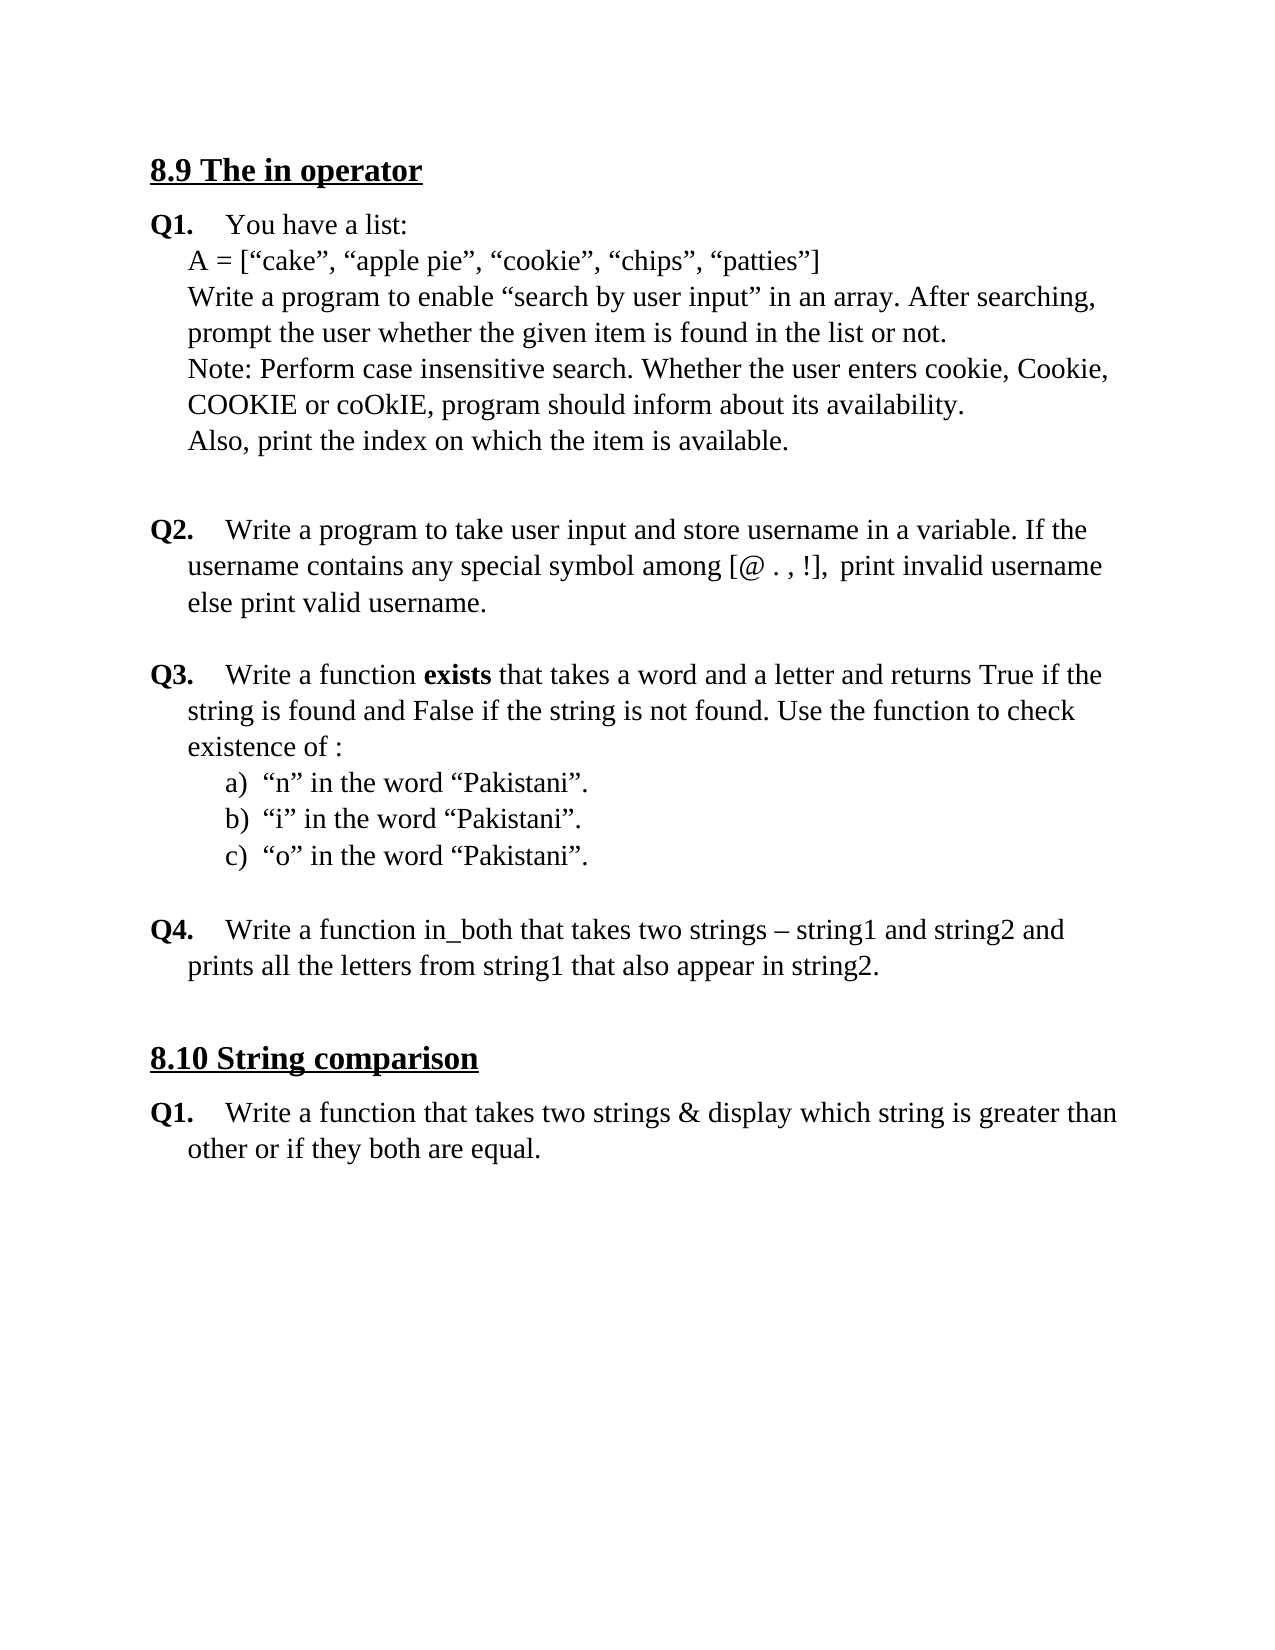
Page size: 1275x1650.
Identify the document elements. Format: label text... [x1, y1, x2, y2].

text Write a program to enable “search by user input” in an array. After searching, prompt the user whether the given item is found in the list or not. [187, 279, 1109, 349]
list “o” in the word “Pakistani”. [225, 838, 1125, 871]
text Q4. Write a function in_both that takes two strings – string1 and string2 and prints all the letters from string1 that also appear in string2. [150, 912, 1065, 982]
text Q3. Write a function exists that takes a word and a letter and returns True if the string is found and False if the string is not found. Use the function to check existence of : [150, 657, 1103, 763]
subtitle The in operator [150, 150, 1125, 188]
text Q1. You have a list: [150, 207, 1125, 241]
text Q1. Write a function that takes two strings & display which string is greater than other or if they both are equal. [150, 1095, 1117, 1165]
list “i” in the word “Pakistani”. [225, 801, 1125, 835]
text Note: Perform case insensitive search. Whether the user enters cookie, Cookie, COOKIE or coOkIE, program should inform about its availability. [187, 351, 1110, 421]
subtitle String comparison [150, 1038, 1125, 1077]
text Also, print the index on which the item is available. [187, 423, 1125, 457]
list “n” in the word “Pakistani”. [225, 765, 1125, 799]
text Q2. Write a program to take user input and store username in a variable. If the username contains any special symbol among [@ . , !], print invalid username else print valid username. [150, 512, 1103, 618]
text A = [“cake”, “apple pie”, “cookie”, “chips”, “patties”] [187, 243, 1125, 277]
